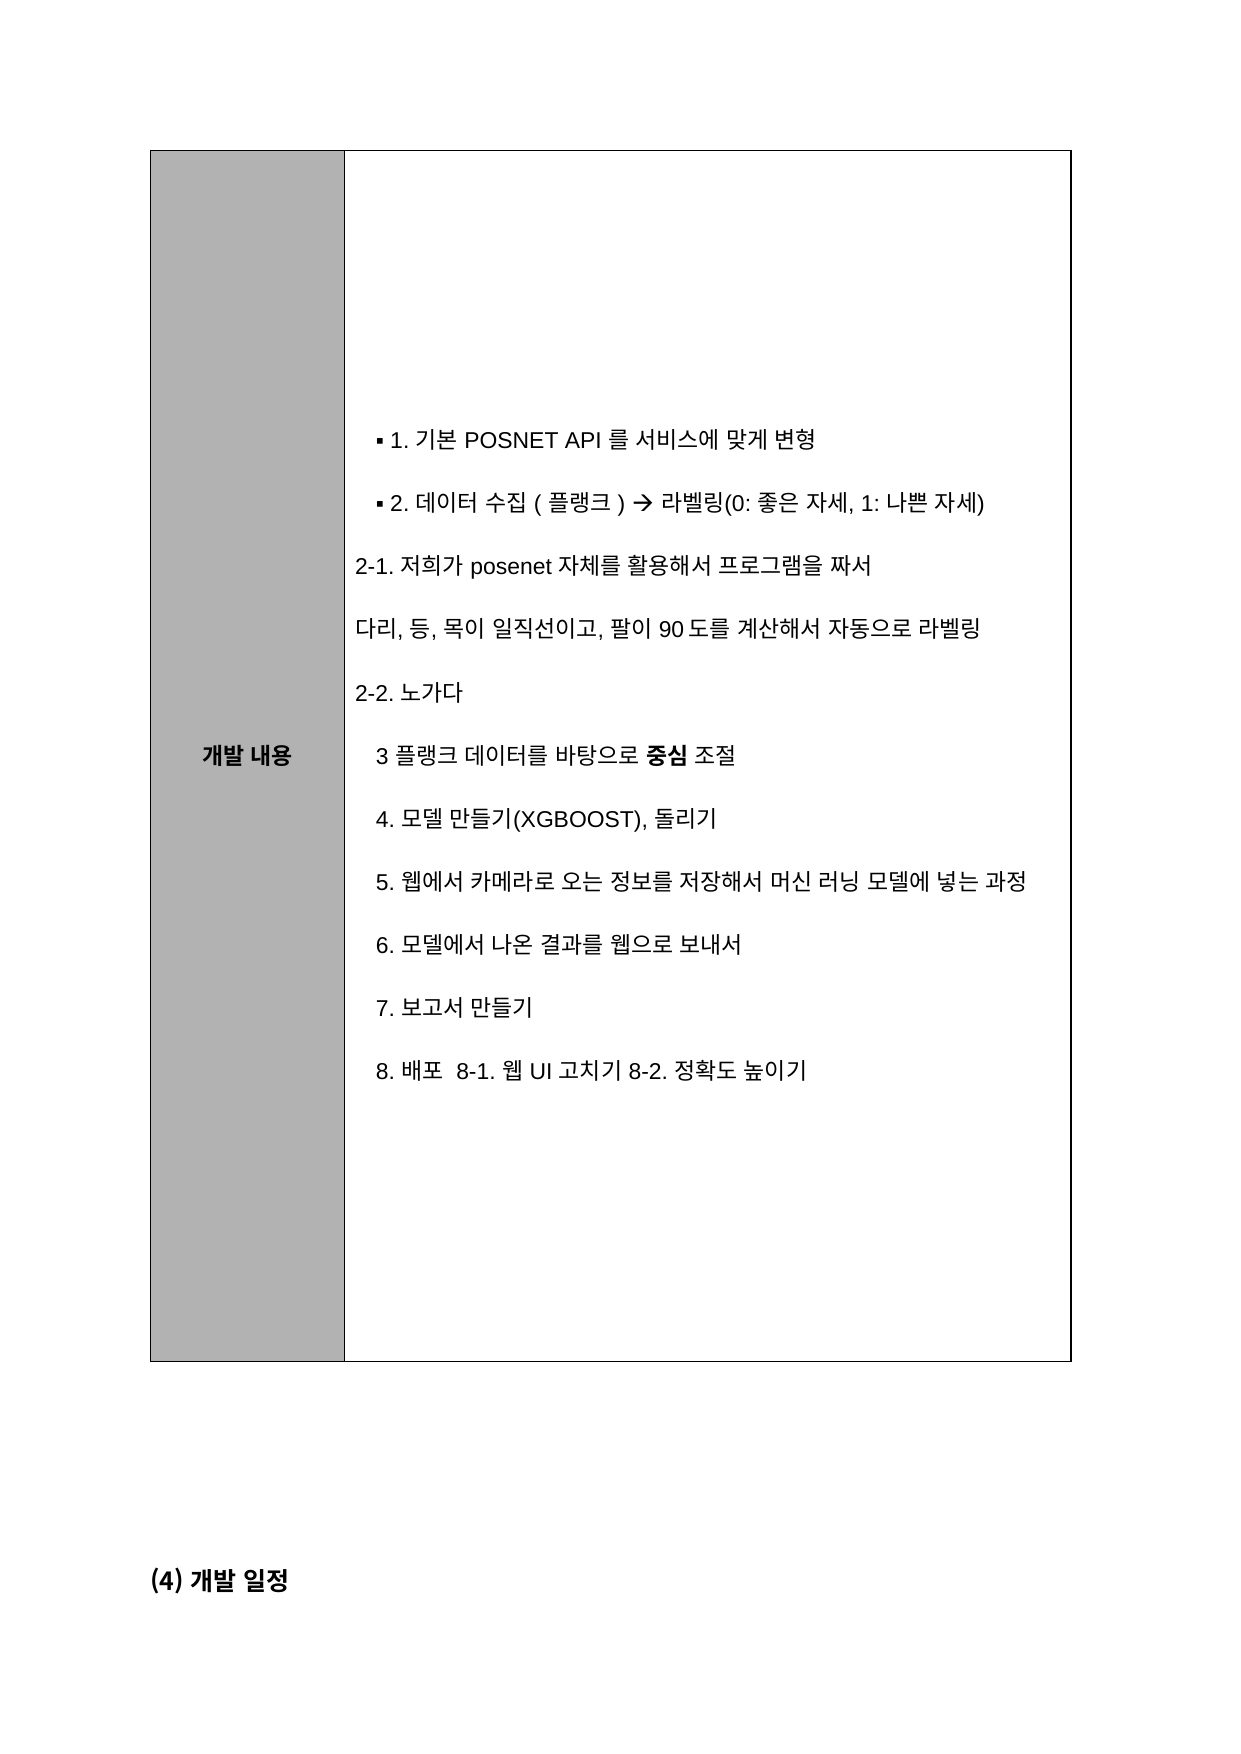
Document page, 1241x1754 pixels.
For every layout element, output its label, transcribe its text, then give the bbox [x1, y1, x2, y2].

text (4) 개발 일정 [150, 1561, 1090, 1597]
table_header ▪ 1. 기본 POSNET API 를 서비스에 맞게 변형 ▪ 2. 데이터 수집 ( 플랭크 ) 라벨링(0: 좋은 자세, 1: 나쁜 자세) 2-1. 저희가 posenet 자체를 활용해서 프로그램을 짜서 다리, 등, 목이 일직선이고, 팔이 90도를 계산해서 자동으로 라벨링 2-2. 노가다 3 플랭크 데이터를 바탕으로 중심 조절 4. 모델 만들기(XGBOOST), 돌리기 5. 웹에서 카메라로 오는 정보를 저장해서 머신 러닝 모델에 넣는 과정 6. 모델에서 나온 결과를 웹으로 보내서 7. 보고서 만들기 8. 배포 8-1. 웹 UI 고치기 8-2. 정확도 높이기 [345, 151, 1070, 1361]
table_header 개발 내용 [151, 151, 344, 1361]
